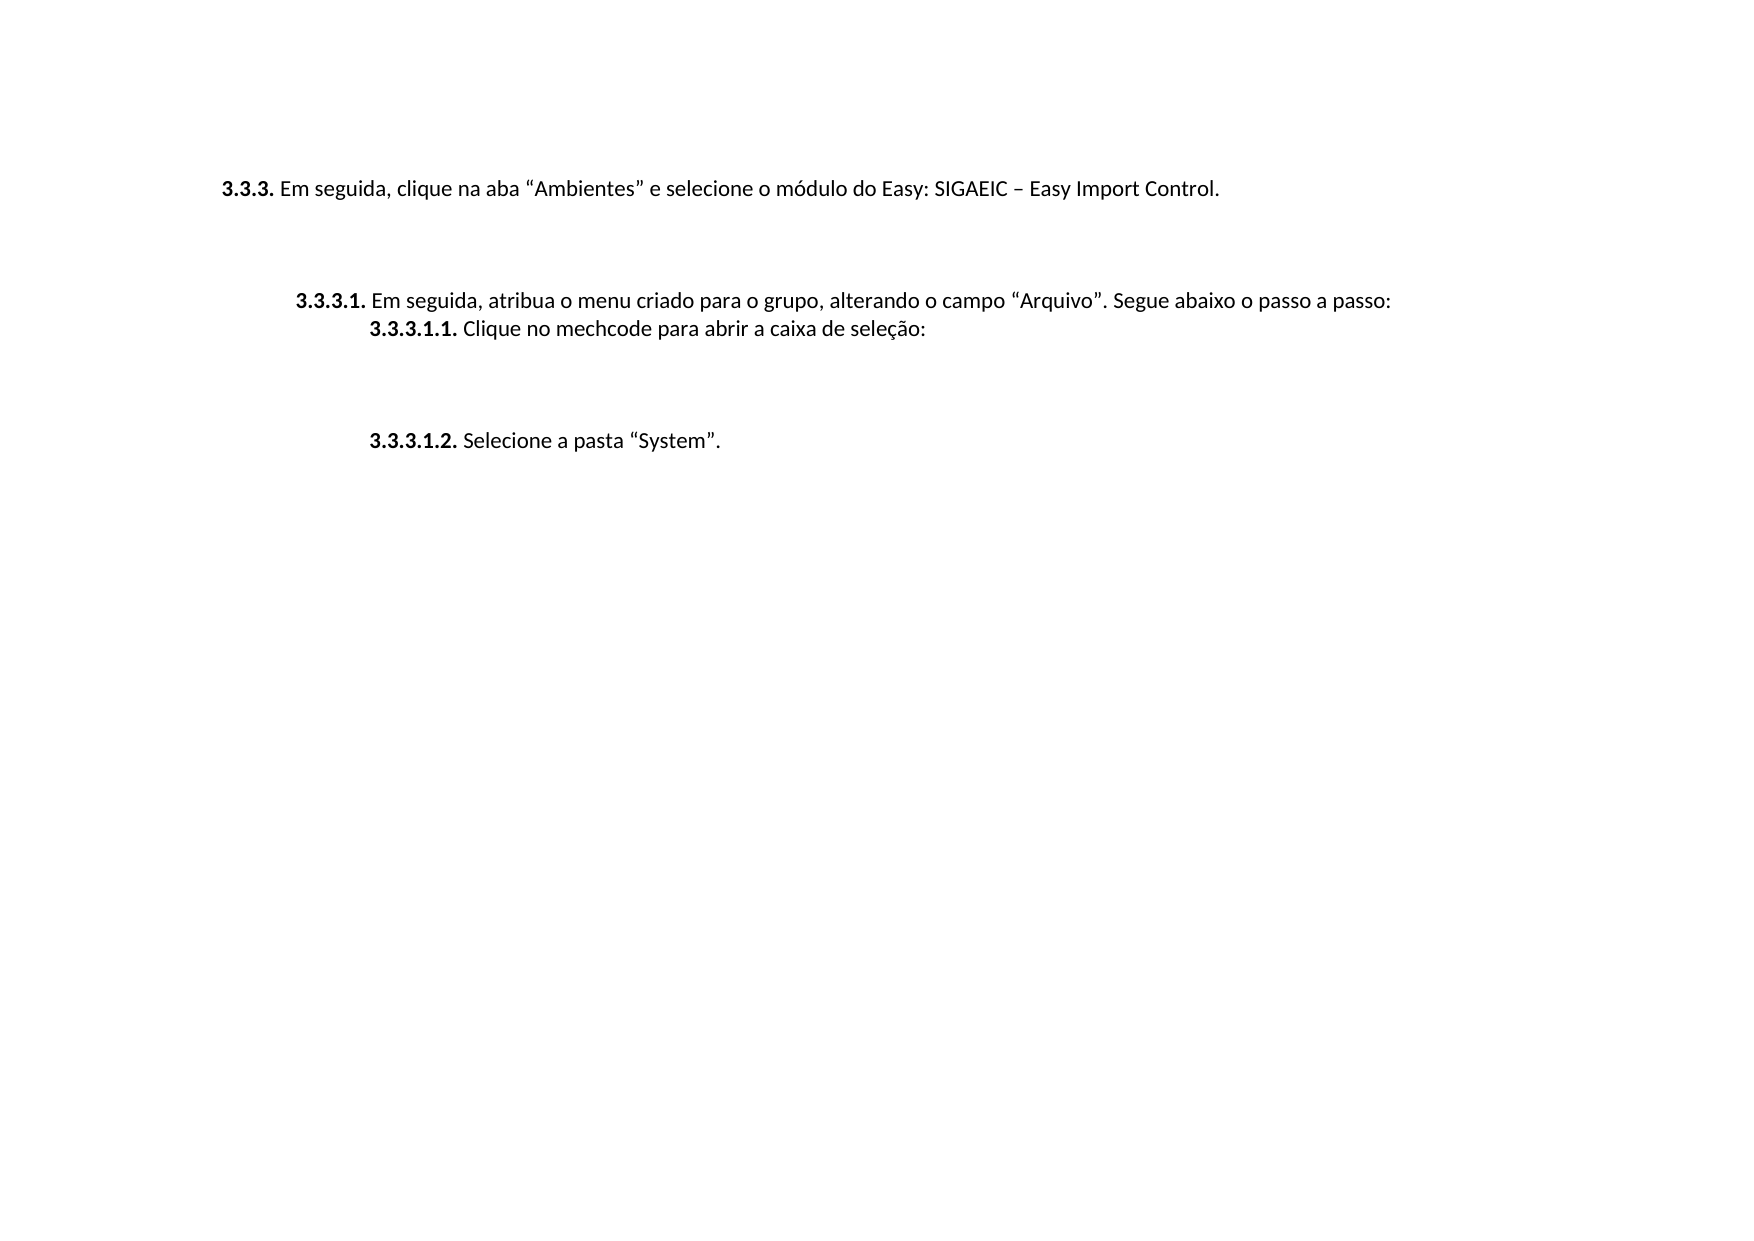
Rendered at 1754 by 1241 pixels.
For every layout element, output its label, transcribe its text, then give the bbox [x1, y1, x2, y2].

list 3.3.3.1.1. Clique no mechcode para abrir a caixa de seleção: [296, 314, 1606, 342]
text 3.3.3.1. Em seguida, atribua o menu criado para o grupo, alterando o campo “Arquivo”. Segue abaixo o passo a passo: [221, 286, 1606, 314]
text 3.3.3.1.2. Selecione a pasta “System”. [148, 426, 1606, 454]
text 3.3.3. Em seguida, clique na aba “Ambientes” e selecione o módulo do Easy: SIGAEIC – Easy Import Control. [148, 174, 1606, 202]
